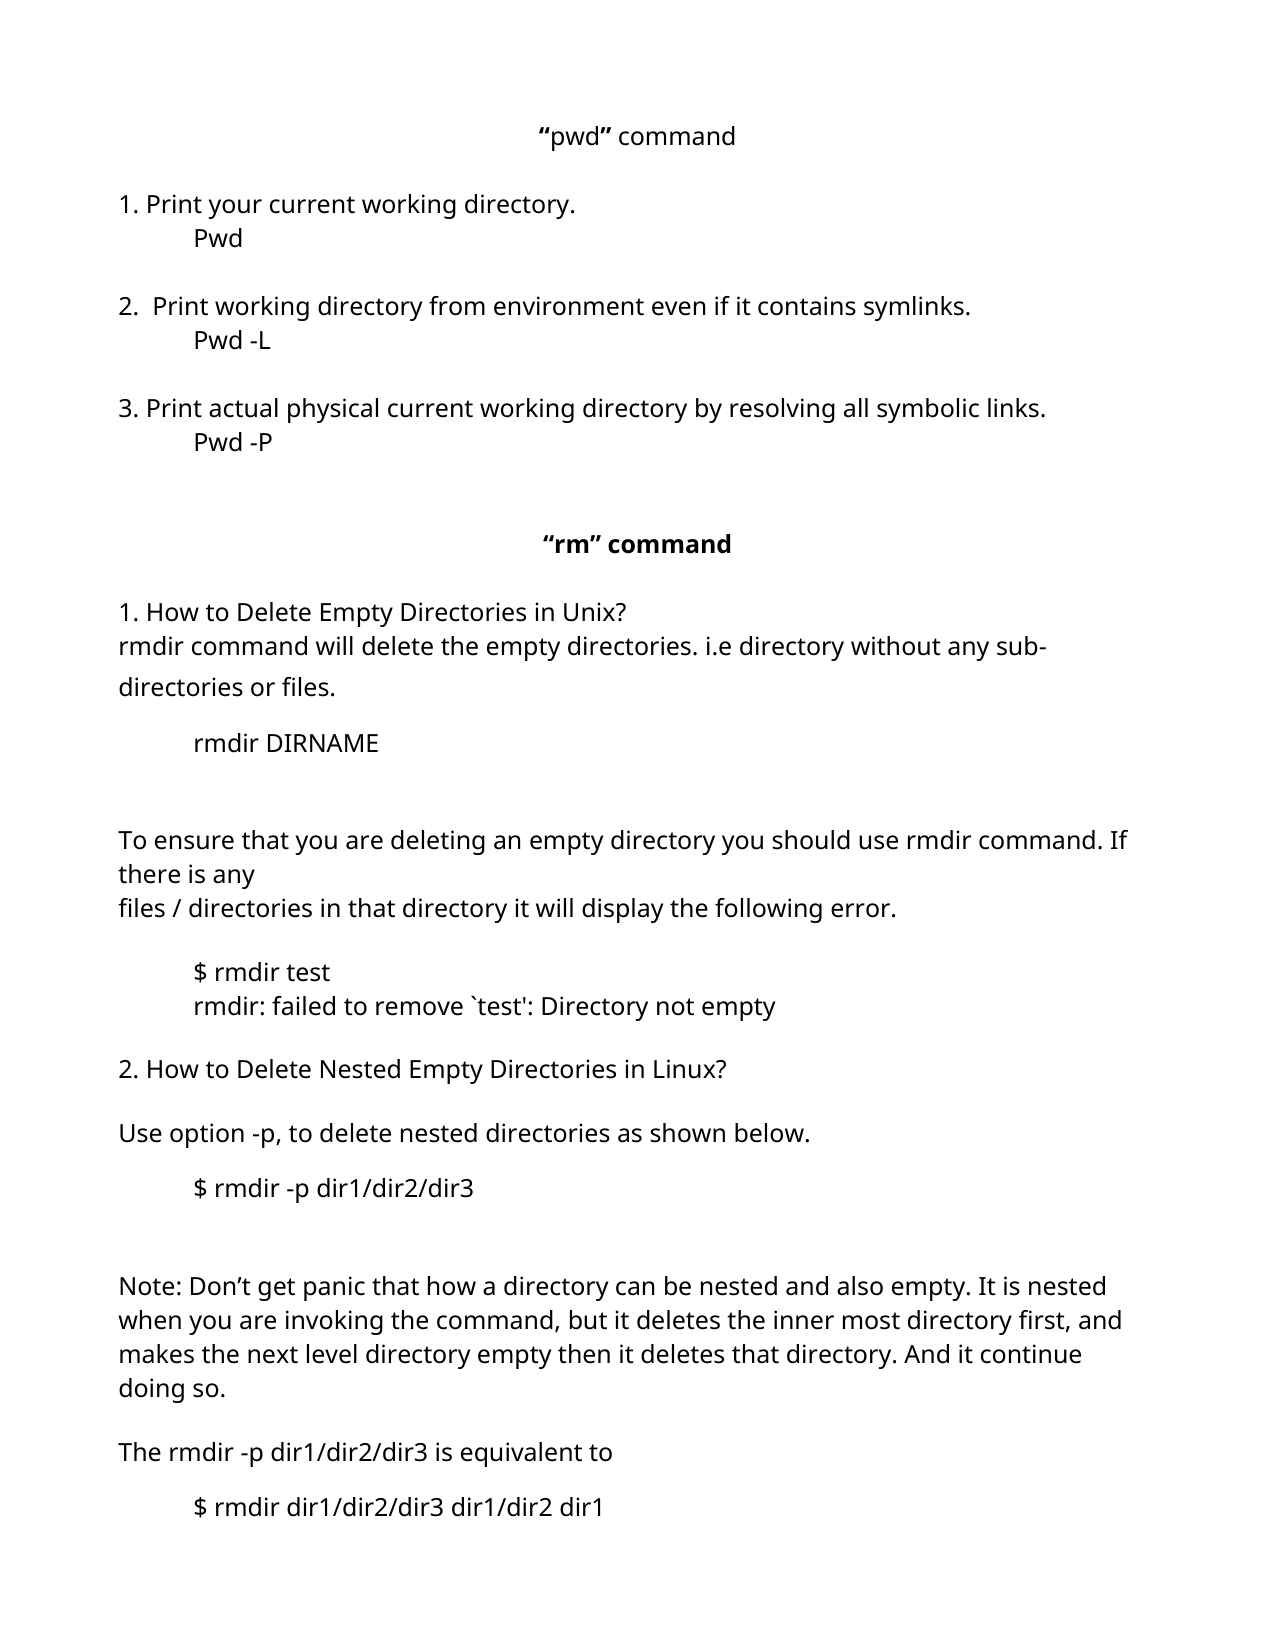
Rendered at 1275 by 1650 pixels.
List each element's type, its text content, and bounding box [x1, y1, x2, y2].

text $ rmdir -p dir1/dir2/dir3 [118, 1171, 1157, 1205]
text Note: Don’t get panic that how a directory can be nested and also empty. It is nested when you are invoking the command, but it deletes the inner most directory first, and makes the next level directory empty then it deletes that directory. And it continue doing so. [118, 1235, 1157, 1405]
text $ rmdir test [118, 954, 1157, 989]
text The rmdir -p dir1/dir2/dir3 is equivalent to [118, 1434, 1157, 1468]
text 2. How to Delete Nested Empty Directories in Linux? [118, 1052, 1157, 1086]
text Pwd [118, 220, 1157, 254]
text Use option -p, to delete nested directories as shown below. [118, 1116, 1157, 1150]
text 1. How to Delete Empty Directories in Unix? [118, 595, 1157, 629]
text rmdir: failed to remove `test': Directory not empty [118, 989, 1157, 1023]
text Pwd -P [118, 425, 1157, 459]
text rmdir DIRNAME [118, 725, 1157, 759]
text 1. Print your current working directory. [118, 186, 1157, 220]
text “rm” command [118, 527, 1157, 561]
text rmdir command will delete the empty directories. i.e directory without any sub-directories or files. [118, 629, 1157, 704]
text 2. Print working directory from environment even if it contains symlinks. [118, 288, 1157, 322]
text To ensure that you are deleting an empty directory you should use rmdir command. If there is any files / directories in that directory it will display the following error. [118, 789, 1157, 925]
text “pwd” command [118, 118, 1157, 152]
text Pwd -L [118, 322, 1157, 357]
text 3. Print actual physical current working directory by resolving all symbolic links. [118, 391, 1157, 425]
text $ rmdir dir1/dir2/dir3 dir1/dir2 dir1 [118, 1490, 1157, 1524]
